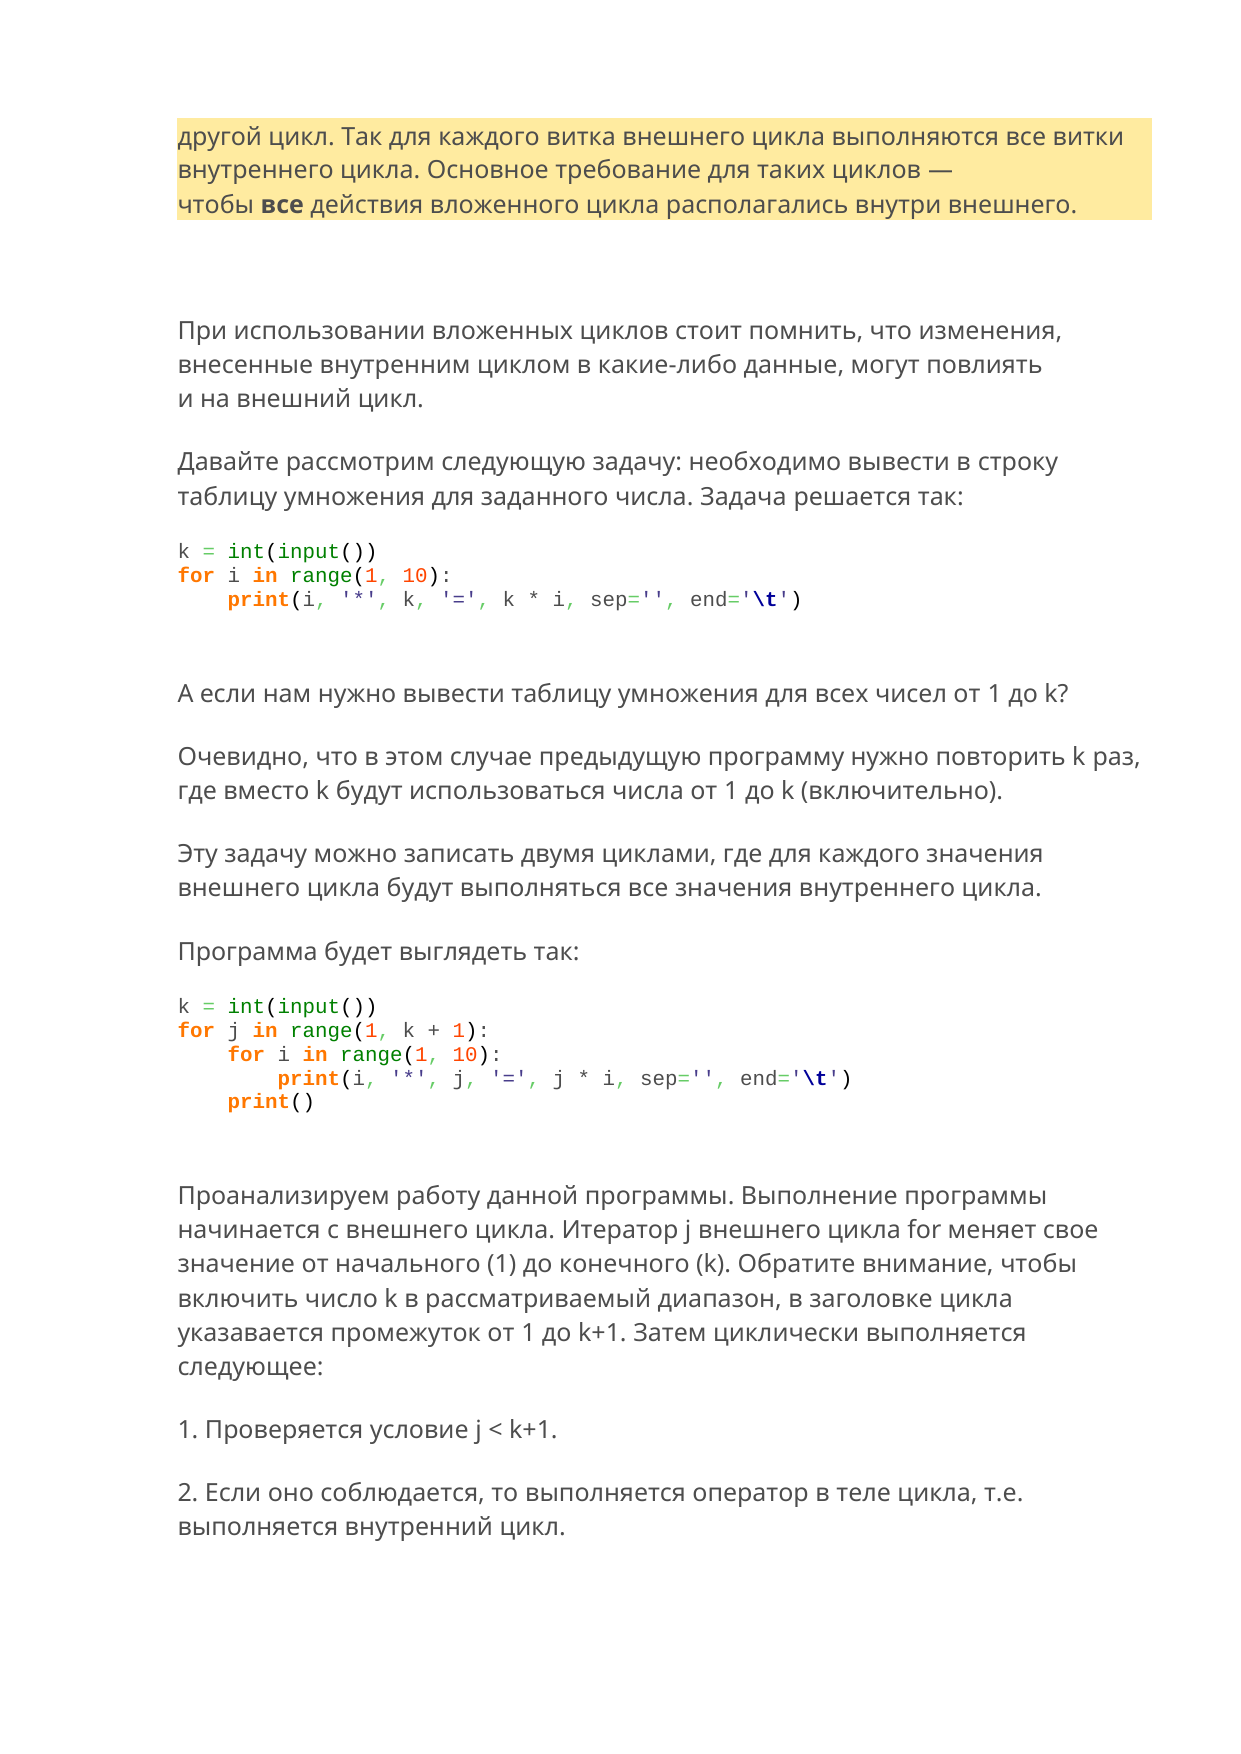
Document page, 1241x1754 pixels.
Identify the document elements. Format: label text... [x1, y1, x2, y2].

text print(i, '*', k, '=', k * i, sep='', end='\t') [177, 589, 1152, 612]
text k = int(input()) [177, 541, 1152, 565]
text Программа будет выглядеть так: [177, 933, 1152, 967]
text Эту задачу можно записать двумя циклами, где для каждого значения внешнего цикла будут выполняться все значения внутреннего цикла. [177, 836, 1152, 904]
text for j in range(1, k + 1): [177, 1020, 1152, 1044]
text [177, 118, 1152, 220]
text 1. Проверяется условие j < k+1. [177, 1412, 1152, 1446]
text for i in range(1, 10): [177, 565, 1152, 589]
text k = int(input()) [177, 997, 1152, 1020]
text Давайте рассмотрим следующую задачу: необходимо вывести в строку таблицу умножения для заданного числа. Задача решается так: [177, 444, 1152, 512]
text Проанализируем работу данной программы. Выполнение программы начинается с внешнего цикла. Итератор j внешнего цикла for меняет свое значение от начального (1) до конечного (k). Обратите внимание, чтобы включить число k в рассматриваемый диапазон, в заголовке цикла указавается промежуток от 1 до k+1. Затем циклически выполняется следующее: [177, 1144, 1152, 1382]
text При использовании вложенных циклов стоит помнить, что изменения, внесенные внутренним циклом в какие-либо данные, могут повлиять и на внешний цикл. [177, 313, 1152, 415]
text print(i, '*', j, '=', j * i, sep='', end='\t') [177, 1067, 1152, 1091]
text 2. Если оно соблюдается, то выполняется оператор в теле цикла, т.е. выполняется внутренний цикл. [177, 1475, 1152, 1543]
text А если нам нужно вывести таблицу умножения для всех чисел от 1 до k? [177, 641, 1152, 709]
text for i in range(1, 10): [177, 1044, 1152, 1067]
text print() [177, 1091, 1152, 1115]
text Очевидно, что в этом случае предыдущую программу нужно повторить k раз, где вместо k будут использоваться числа от 1 до k (включительно). [177, 739, 1152, 807]
